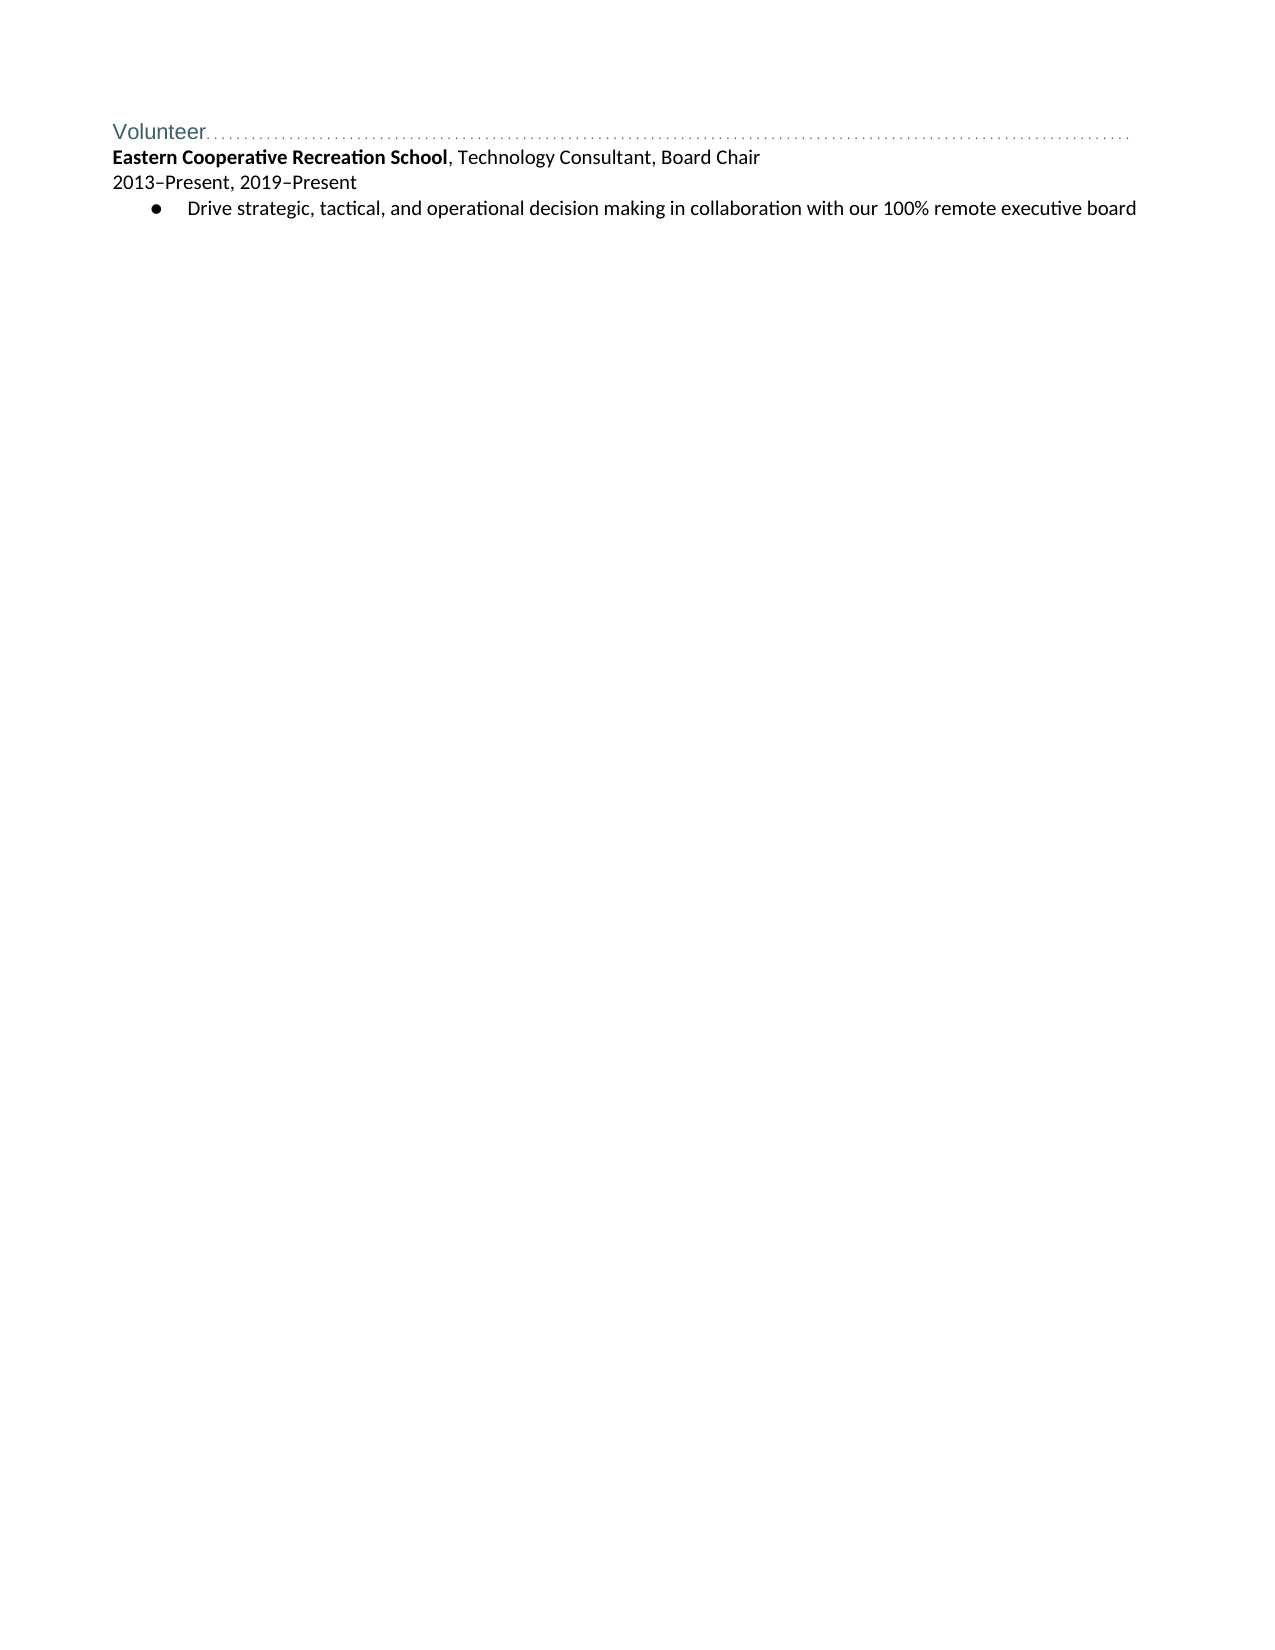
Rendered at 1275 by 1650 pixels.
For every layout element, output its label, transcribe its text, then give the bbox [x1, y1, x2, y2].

list Drive strategic, tactical, and operational decision making in collaboration with our 100% remote executive board [150, 195, 1162, 220]
text 2013–Present, 2019–Present [112, 169, 1162, 195]
text Eastern Cooperative Recreation School, Technology Consultant, Board Chair [112, 144, 1162, 169]
